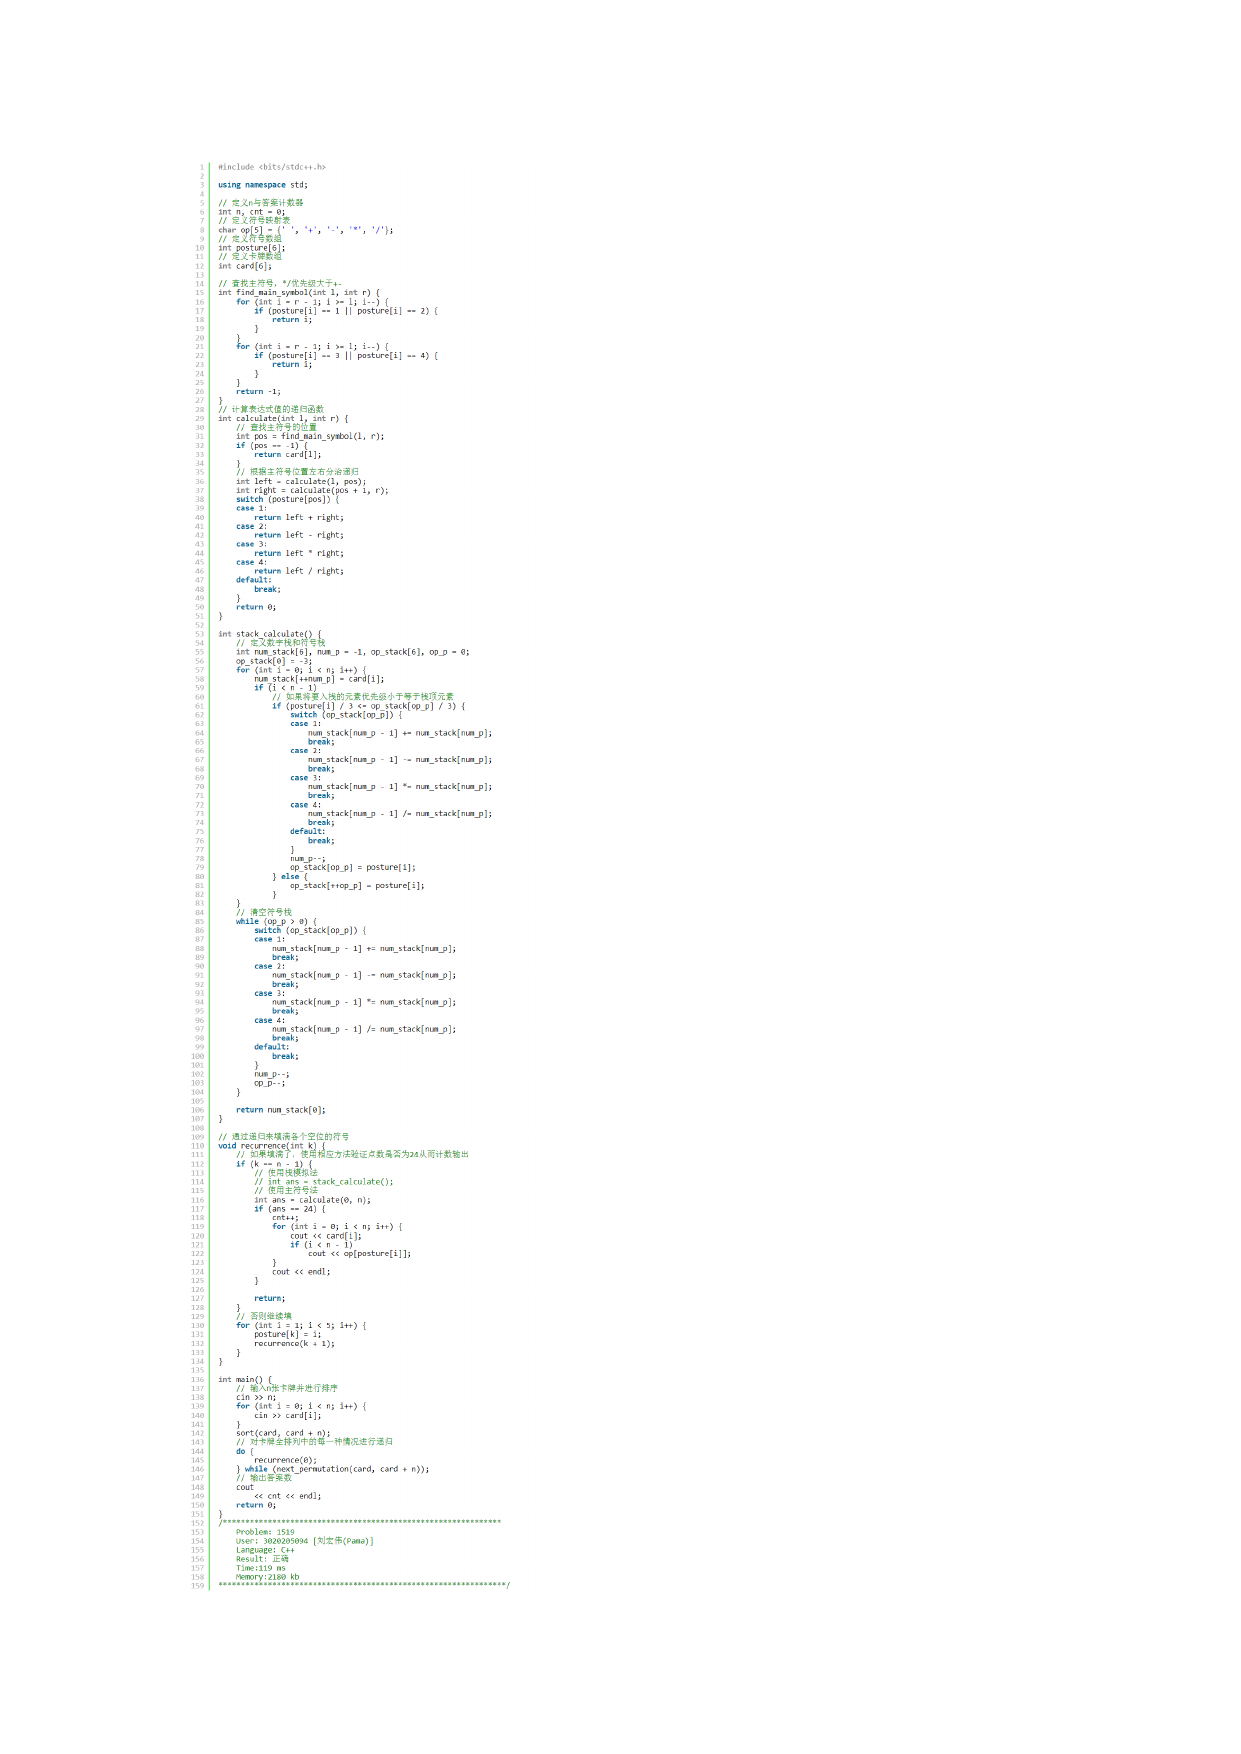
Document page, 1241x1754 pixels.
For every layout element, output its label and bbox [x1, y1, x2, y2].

picture [187, 162, 564, 1592]
